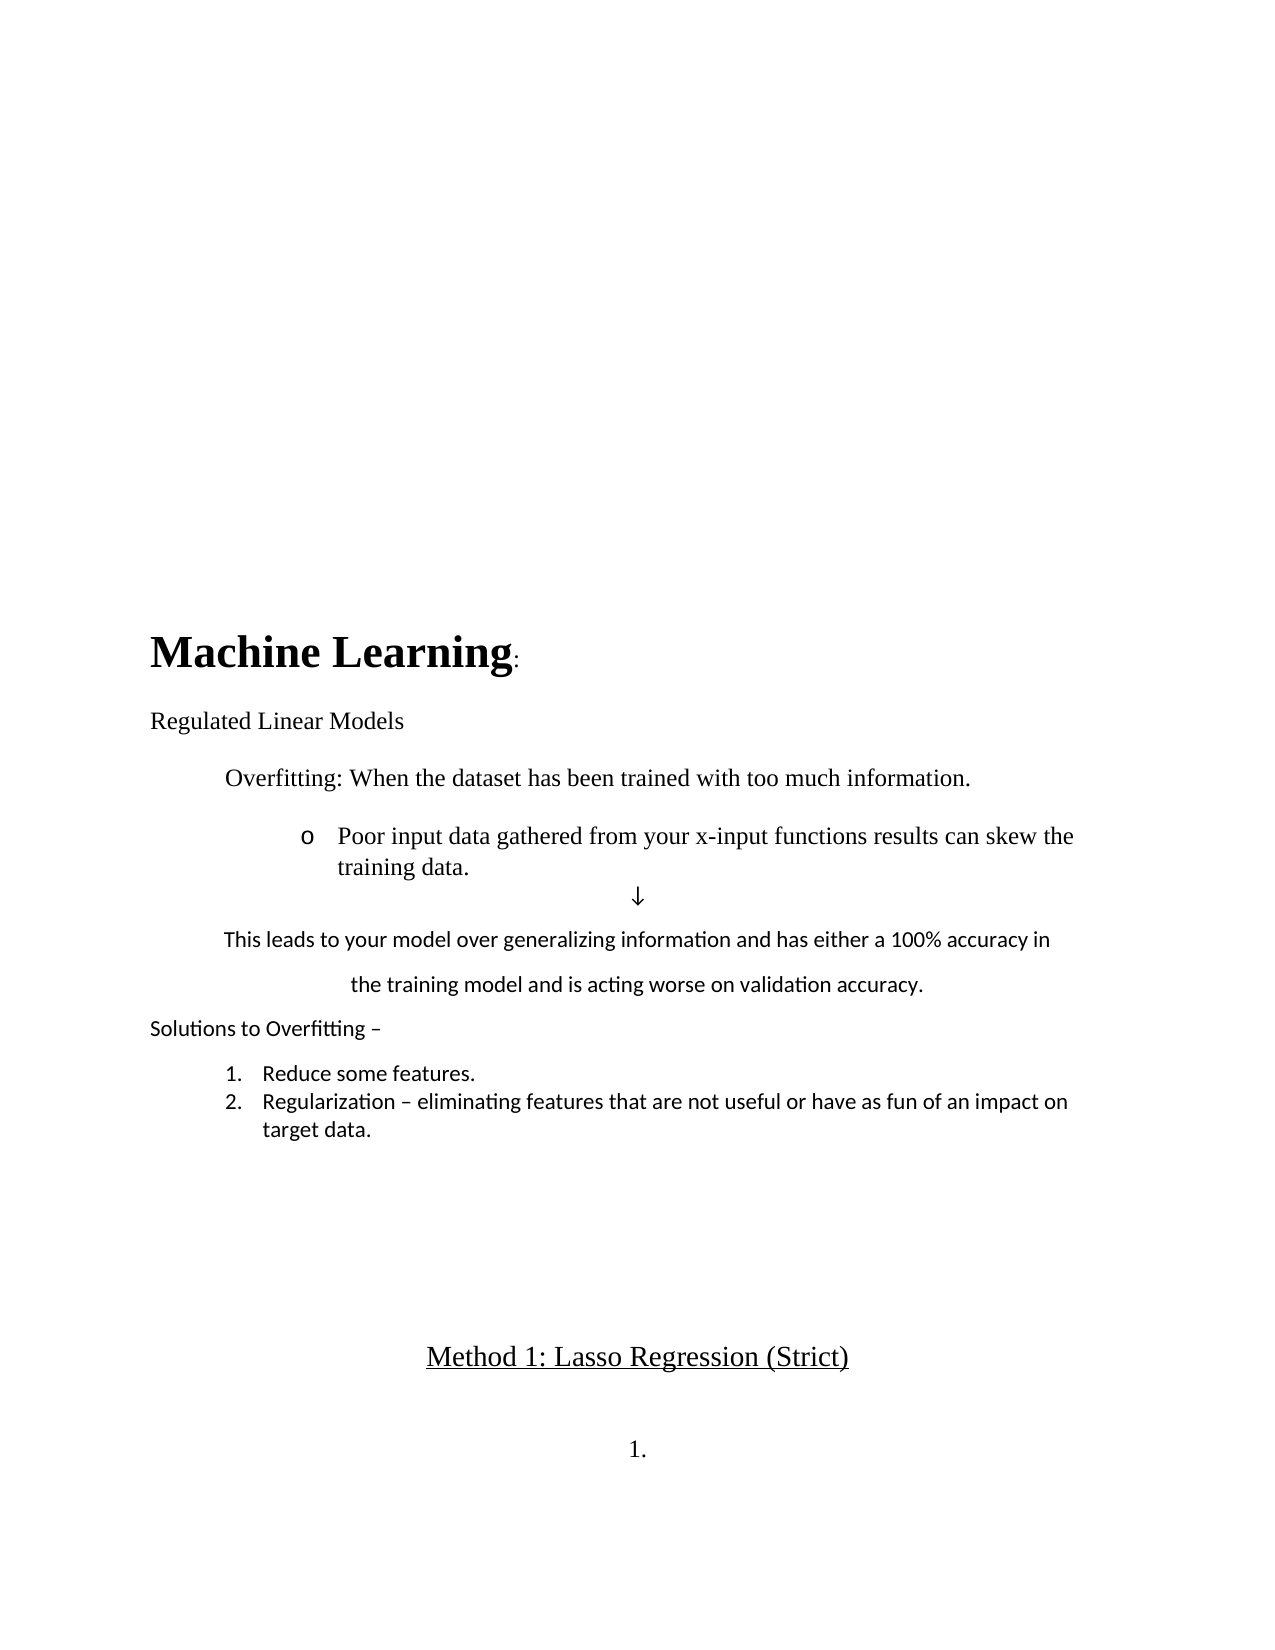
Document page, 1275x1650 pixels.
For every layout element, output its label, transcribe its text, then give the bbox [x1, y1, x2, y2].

text Solutions to Overfitting – [150, 1014, 1125, 1042]
text 1. [150, 1434, 1125, 1463]
text Regulated Linear Models [150, 706, 1125, 734]
list Regularization – eliminating features that are not useful or have as fun of an impact on target data. [225, 1087, 1125, 1143]
text Overfitting: When the dataset has been trained with too much information. [150, 763, 1125, 792]
list training data. [337, 852, 1125, 880]
text the training model and is acting worse on validation accuracy. [150, 970, 1125, 998]
text ↓ [150, 880, 1125, 908]
text This leads to your model over generalizing information and has either a 100% accuracy in [150, 925, 1125, 953]
text Method 1: Lasso Regression (Strict) [150, 1339, 1125, 1372]
text Machine Learning: [150, 624, 1125, 677]
list Poor input data gathered from your x-input functions results can skew the [300, 821, 1125, 852]
list Reduce some features. [225, 1059, 1125, 1087]
